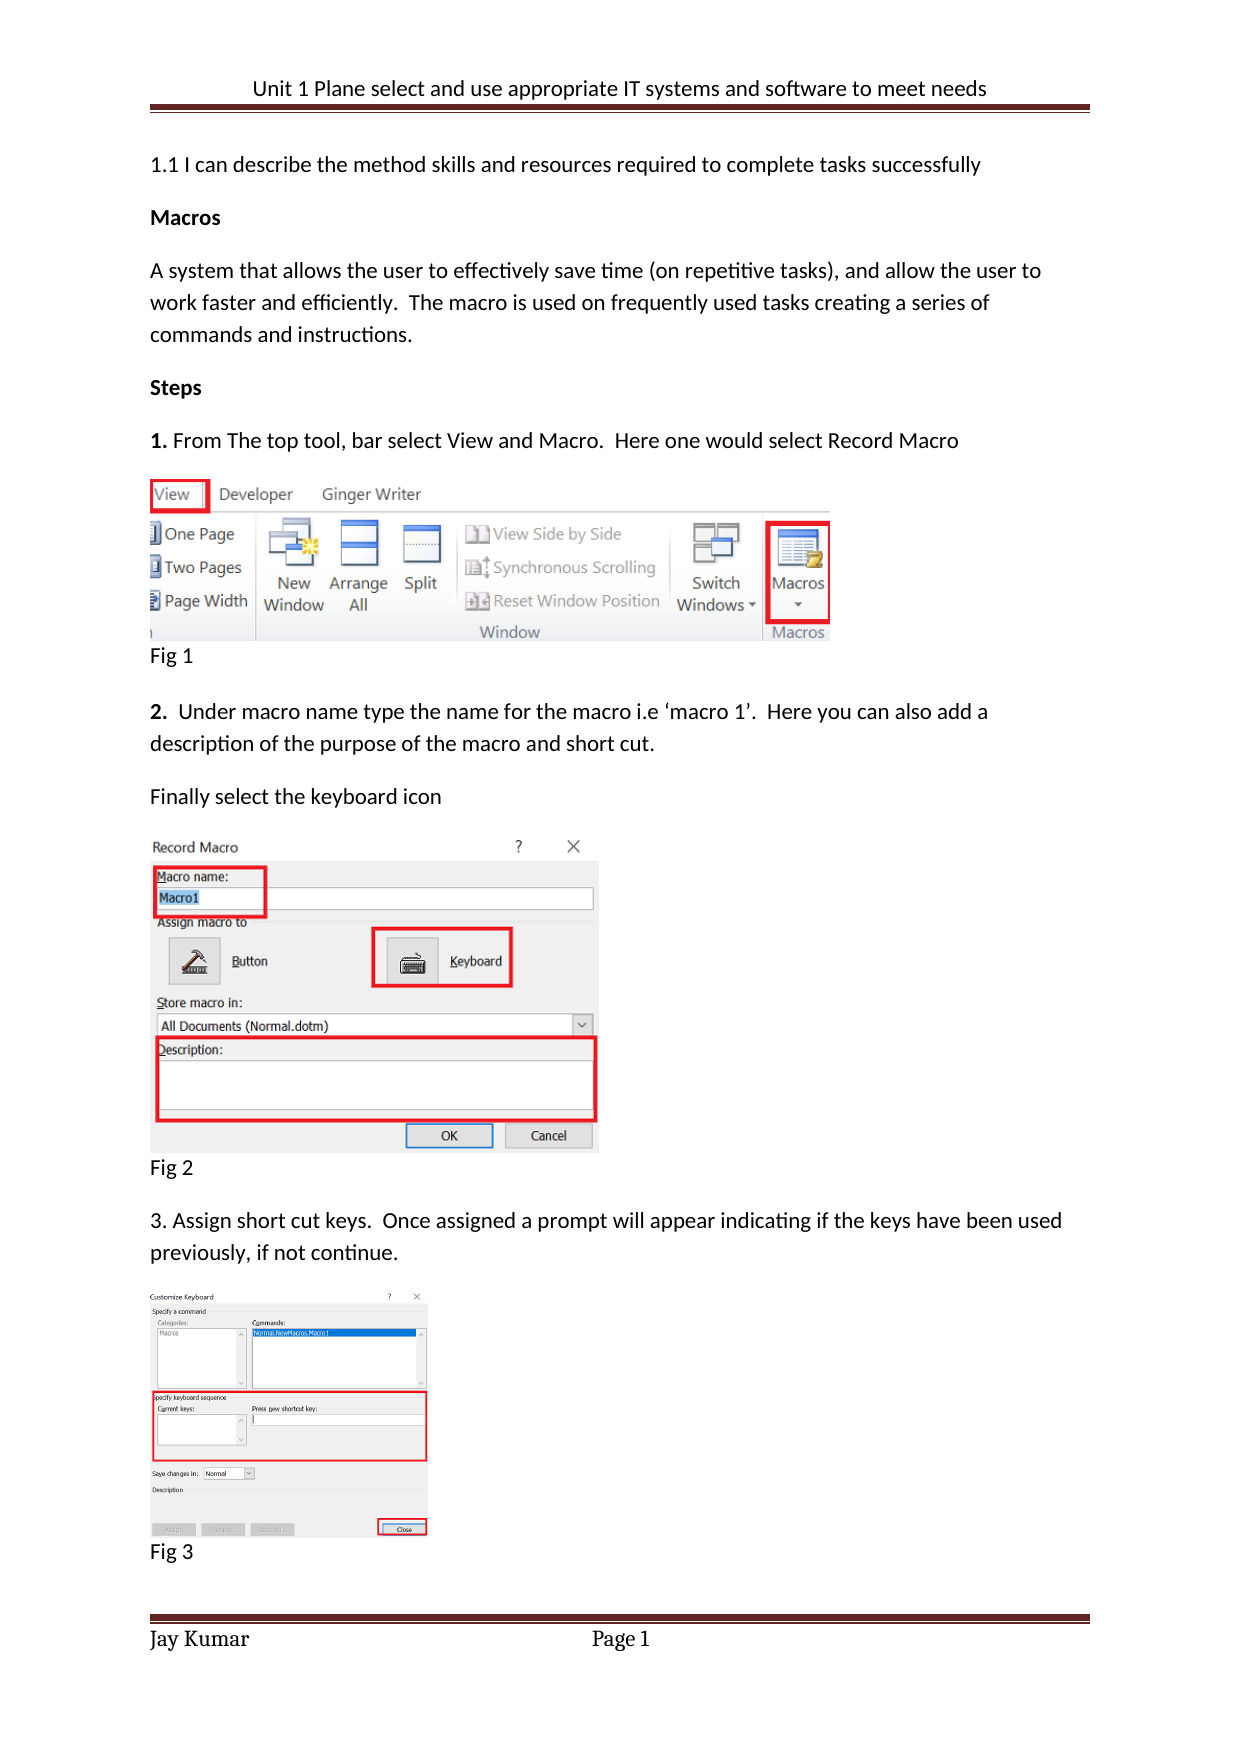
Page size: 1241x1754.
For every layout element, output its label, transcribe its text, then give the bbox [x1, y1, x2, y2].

picture [150, 1291, 428, 1538]
text Finally select the keyboard icon [150, 782, 1090, 810]
text Fig 2 [150, 1153, 1090, 1181]
text Fig 3 [150, 1537, 1090, 1565]
picture [150, 835, 599, 1153]
text 1. From The top tool, bar select View and Macro. Here one would select Record Macro [150, 426, 1090, 454]
picture [150, 479, 830, 641]
text A system that allows the user to effectively save time (on repetitive tasks), and allow the user to work faster and efficiently. The macro is used on frequently used tasks creating a series of commands and instructions. [150, 256, 1090, 348]
text 3. Assign short cut keys. Once assigned a prompt will appear indicating if the keys have been used previously, if not continue. [150, 1206, 1090, 1266]
text Macros [150, 203, 1090, 231]
text 2. Under macro name type the name for the macro i.e ‘macro 1’. Here you can also add a description of the purpose of the macro and short cut. [150, 697, 1090, 757]
text Steps [150, 373, 1090, 401]
text 1.1 I can describe the method skills and resources required to complete tasks successfully [150, 150, 1090, 178]
text Fig 1 [150, 641, 1090, 669]
